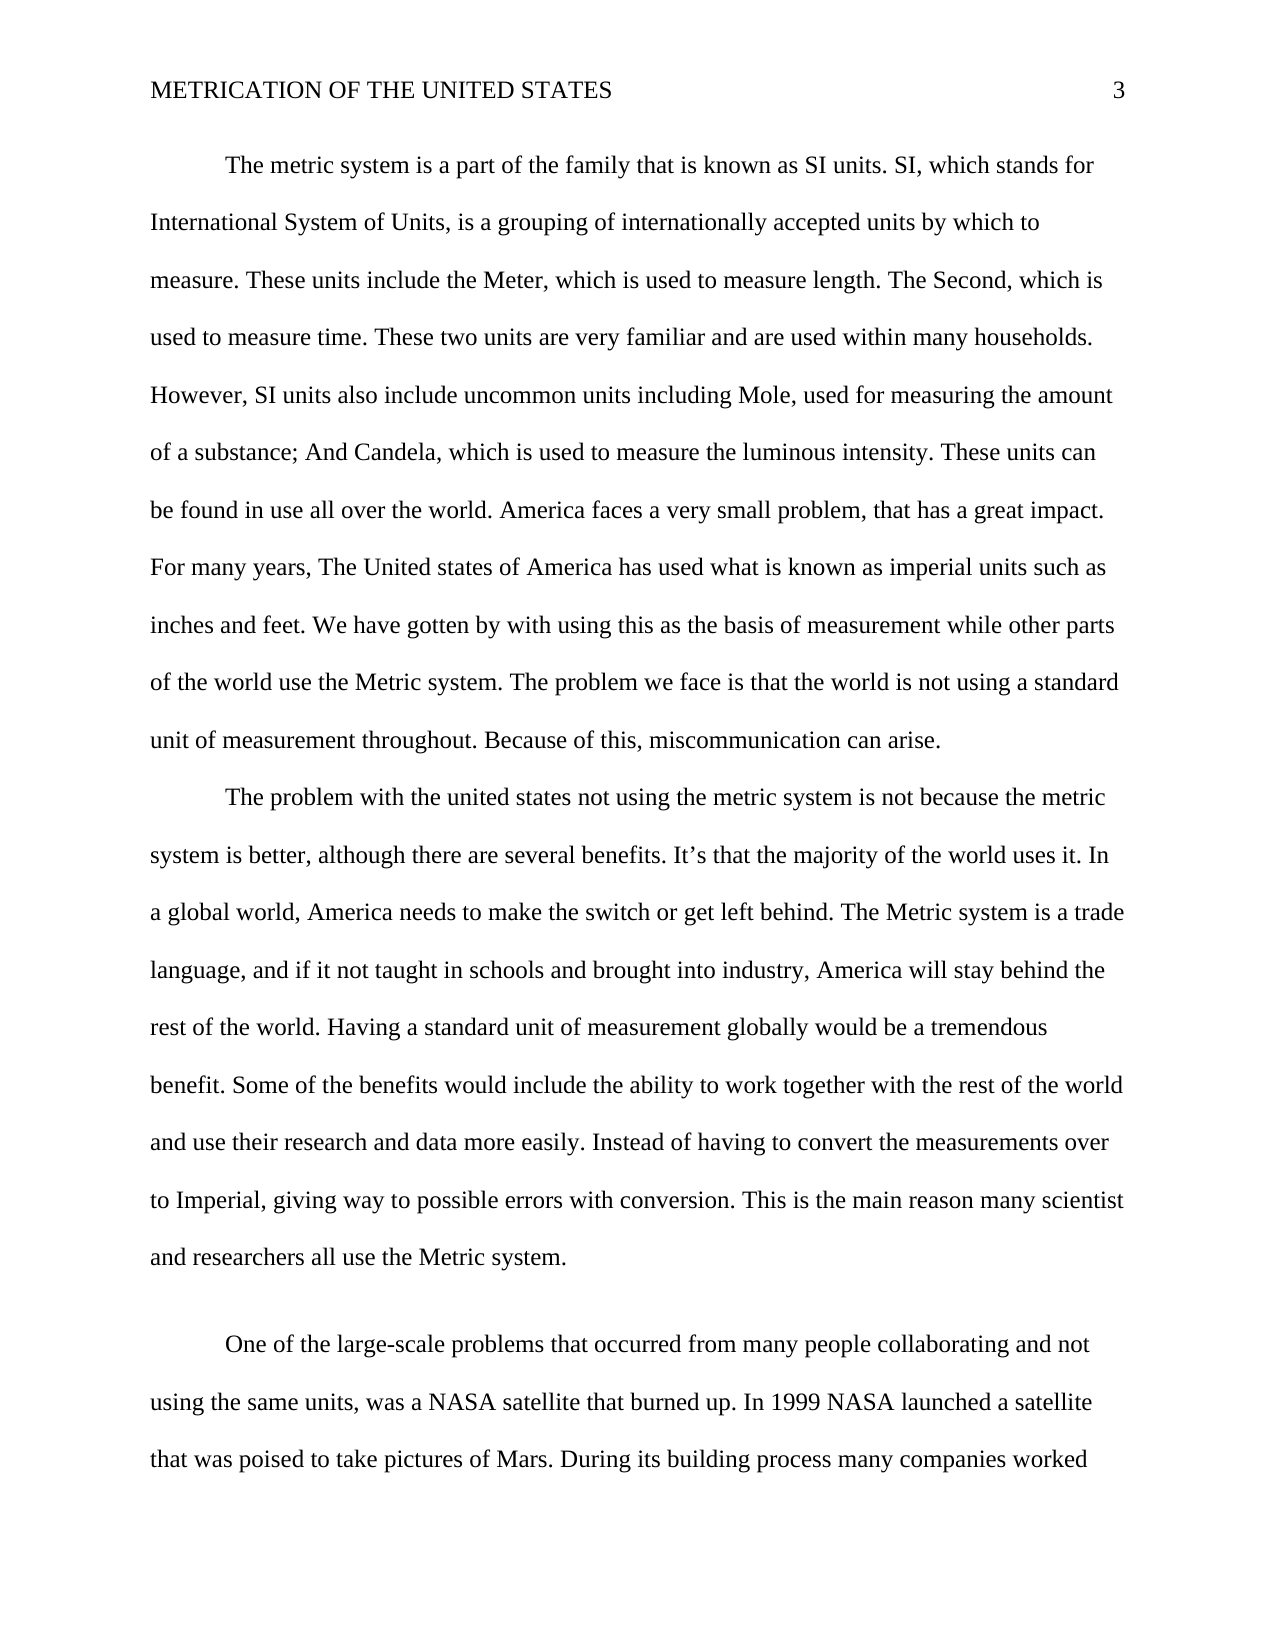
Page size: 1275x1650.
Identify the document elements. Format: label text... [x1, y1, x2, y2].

text The metric system is a part of the family that is known as SI units. SI, which stands for International System of Units, is a grouping of internationally accepted units by which to measure. These units include the Meter, which is used to measure length. The Second, which is used to measure time. These two units are very familiar and are used within many households. However, SI units also include uncommon units including Mole, used for measuring the amount of a substance; And Candela, which is used to measure the luminous intensity. These units can be found in use all over the world. America faces a very small problem, that has a great impact. For many years, The United states of America has used what is known as imperial units such as inches and feet. We have gotten by with using this as the basis of measurement while other parts of the world use the Metric system. The problem we face is that the world is not using a standard unit of measurement throughout. Because of this, miscommunication can arise. [150, 150, 1125, 754]
text The problem with the united states not using the metric system is not because the metric system is better, although there are several benefits. It’s that the majority of the world uses it. In a global world, America needs to make the switch or get left behind. The Metric system is a trade language, and if it not taught in schools and brought into industry, America will stay behind the rest of the world. Having a standard unit of measurement globally would be a tremendous benefit. Some of the benefits would include the ability to work together with the rest of the world and use their research and data more easily. Instead of having to convert the measurements over to Imperial, giving way to possible errors with conversion. This is the main reason many scientist and researchers all use the Metric system. [150, 782, 1125, 1271]
